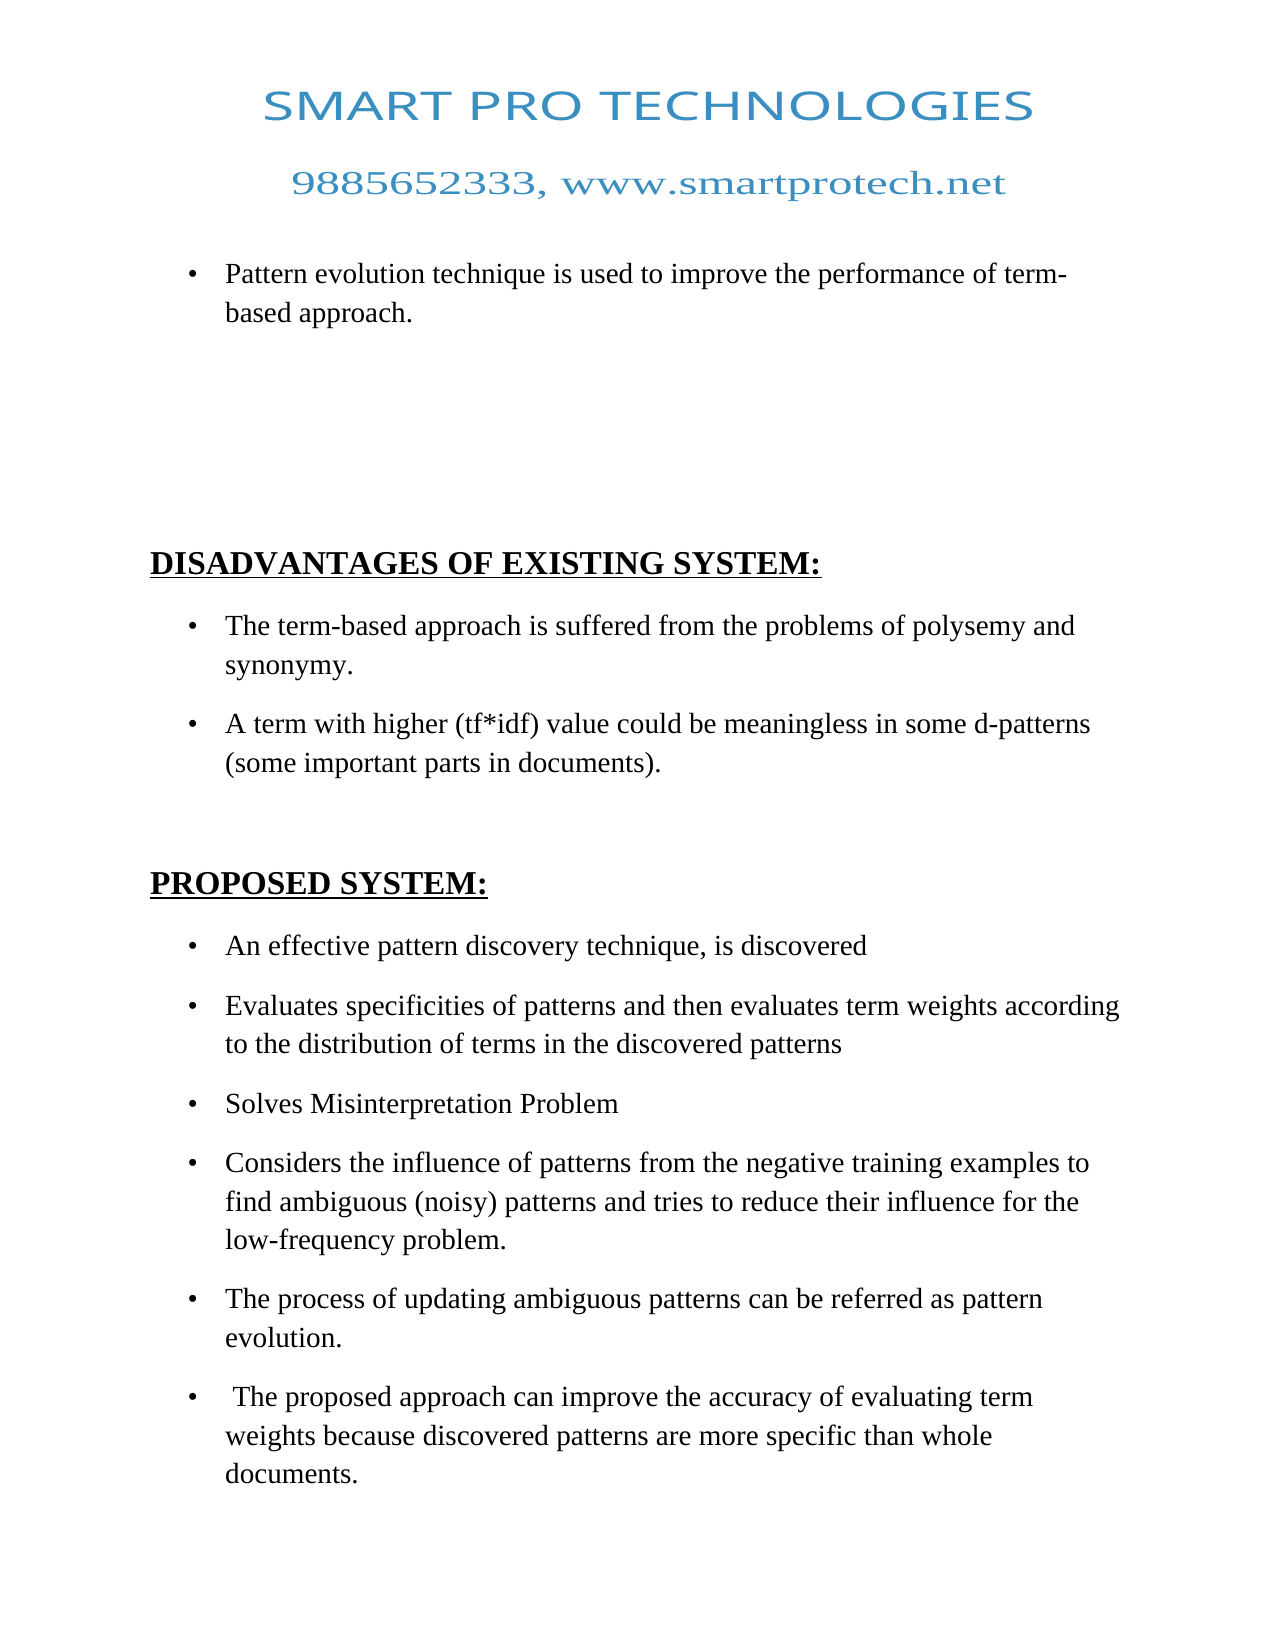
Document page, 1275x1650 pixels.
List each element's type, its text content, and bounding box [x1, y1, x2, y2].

list The proposed approach can improve the accuracy of evaluating term weights because discovered patterns are more specific than whole documents. [187, 1379, 1125, 1490]
list The process of updating ambiguous patterns can be referred as pattern evolution. [187, 1282, 1125, 1354]
list Considers the influence of patterns from the negative training examples to find ambiguous (noisy) patterns and tries to reduce their influence for the low-frequency problem. [187, 1145, 1125, 1256]
list Pattern evolution technique is used to improve the performance of term-based approach. [187, 256, 1125, 328]
list The term-based approach is suffered from the problems of polysemy and synonymy. [187, 608, 1125, 680]
list An effective pattern discovery technique, is discovered [187, 928, 1125, 962]
list Evaluates specificities of patterns and then evaluates term weights according to the distribution of terms in the discovered patterns [187, 988, 1125, 1060]
list Solves Misinterpretation Problem [187, 1086, 1125, 1119]
text PROPOSED SYSTEM: [150, 863, 1125, 902]
text DISADVANTAGES OF EXISTING SYSTEM: [150, 543, 1125, 582]
list A term with higher (tf*idf) value could be meaningless in some d-patterns (some important parts in documents). [187, 706, 1125, 778]
